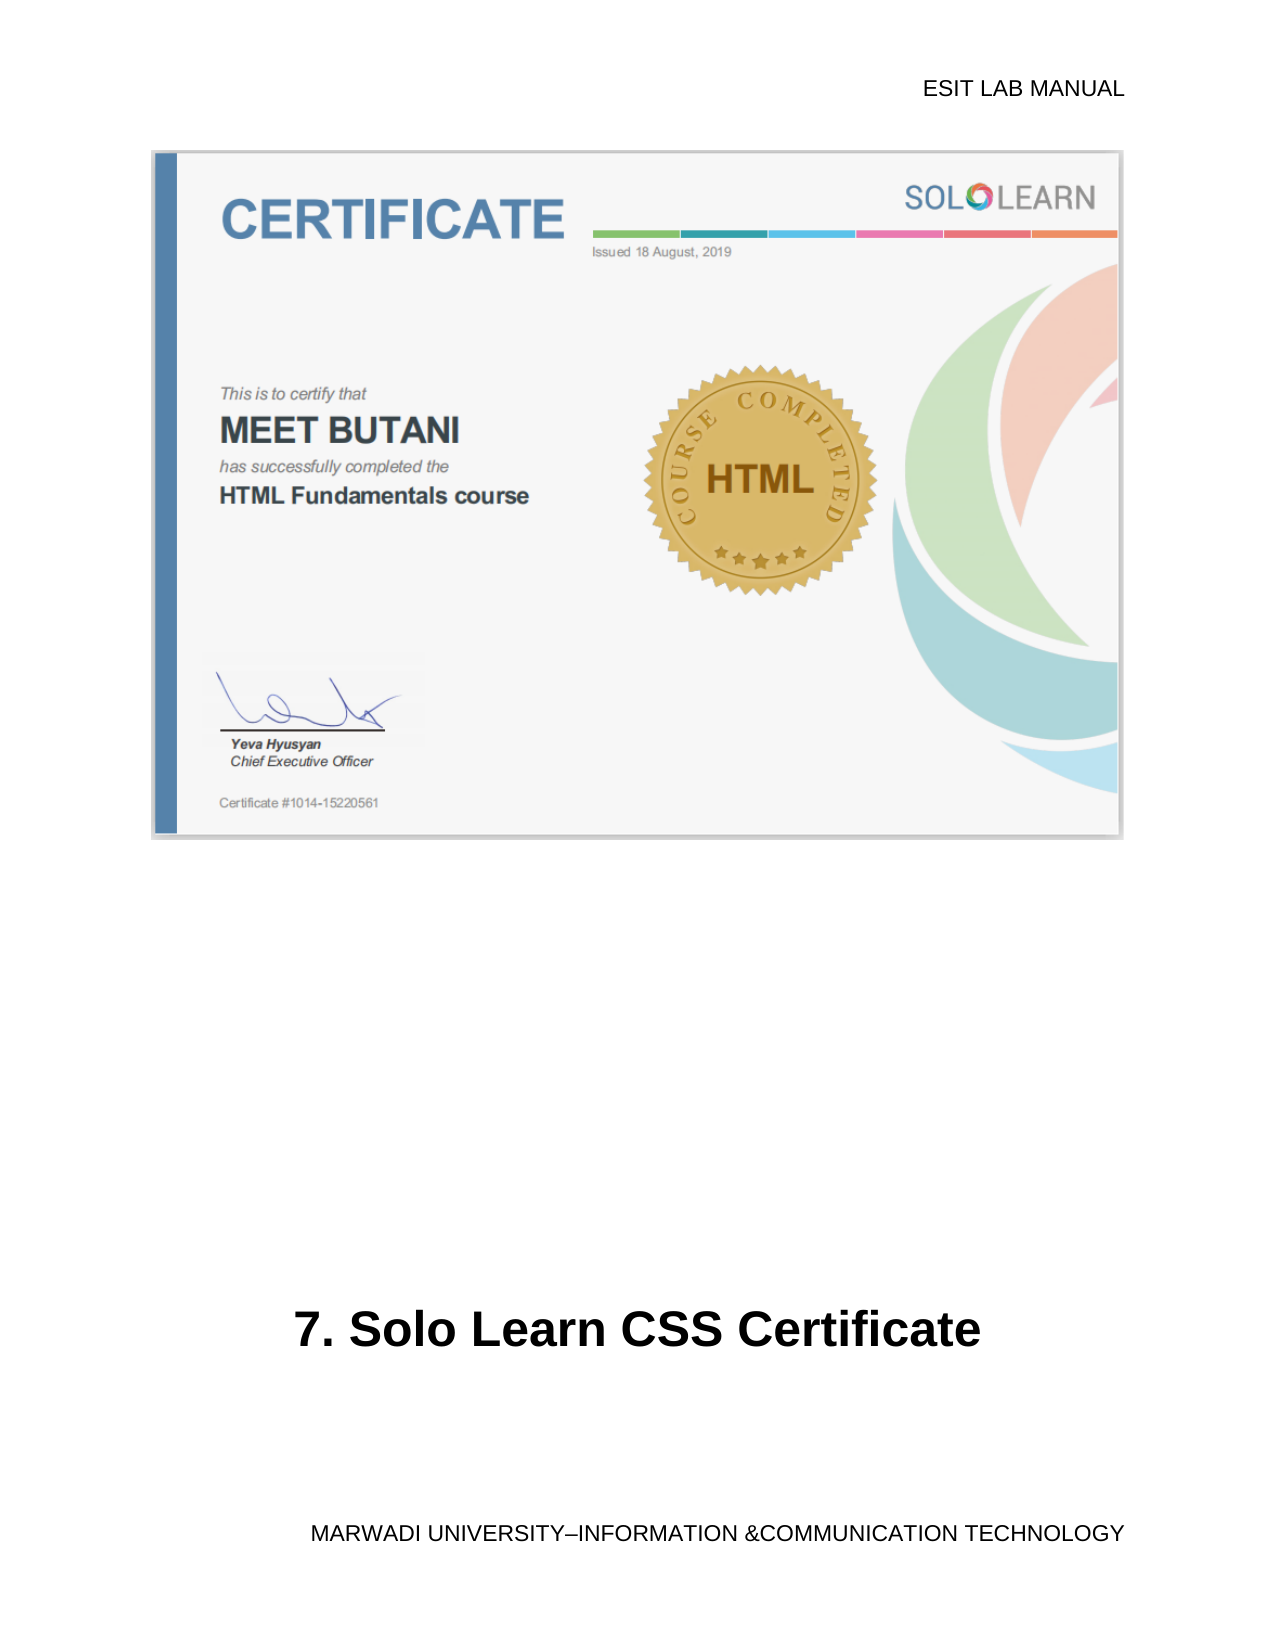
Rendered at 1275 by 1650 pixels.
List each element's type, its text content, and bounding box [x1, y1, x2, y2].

picture [151, 150, 1124, 840]
text 7. Solo Learn CSS Certificate [150, 1300, 1125, 1357]
